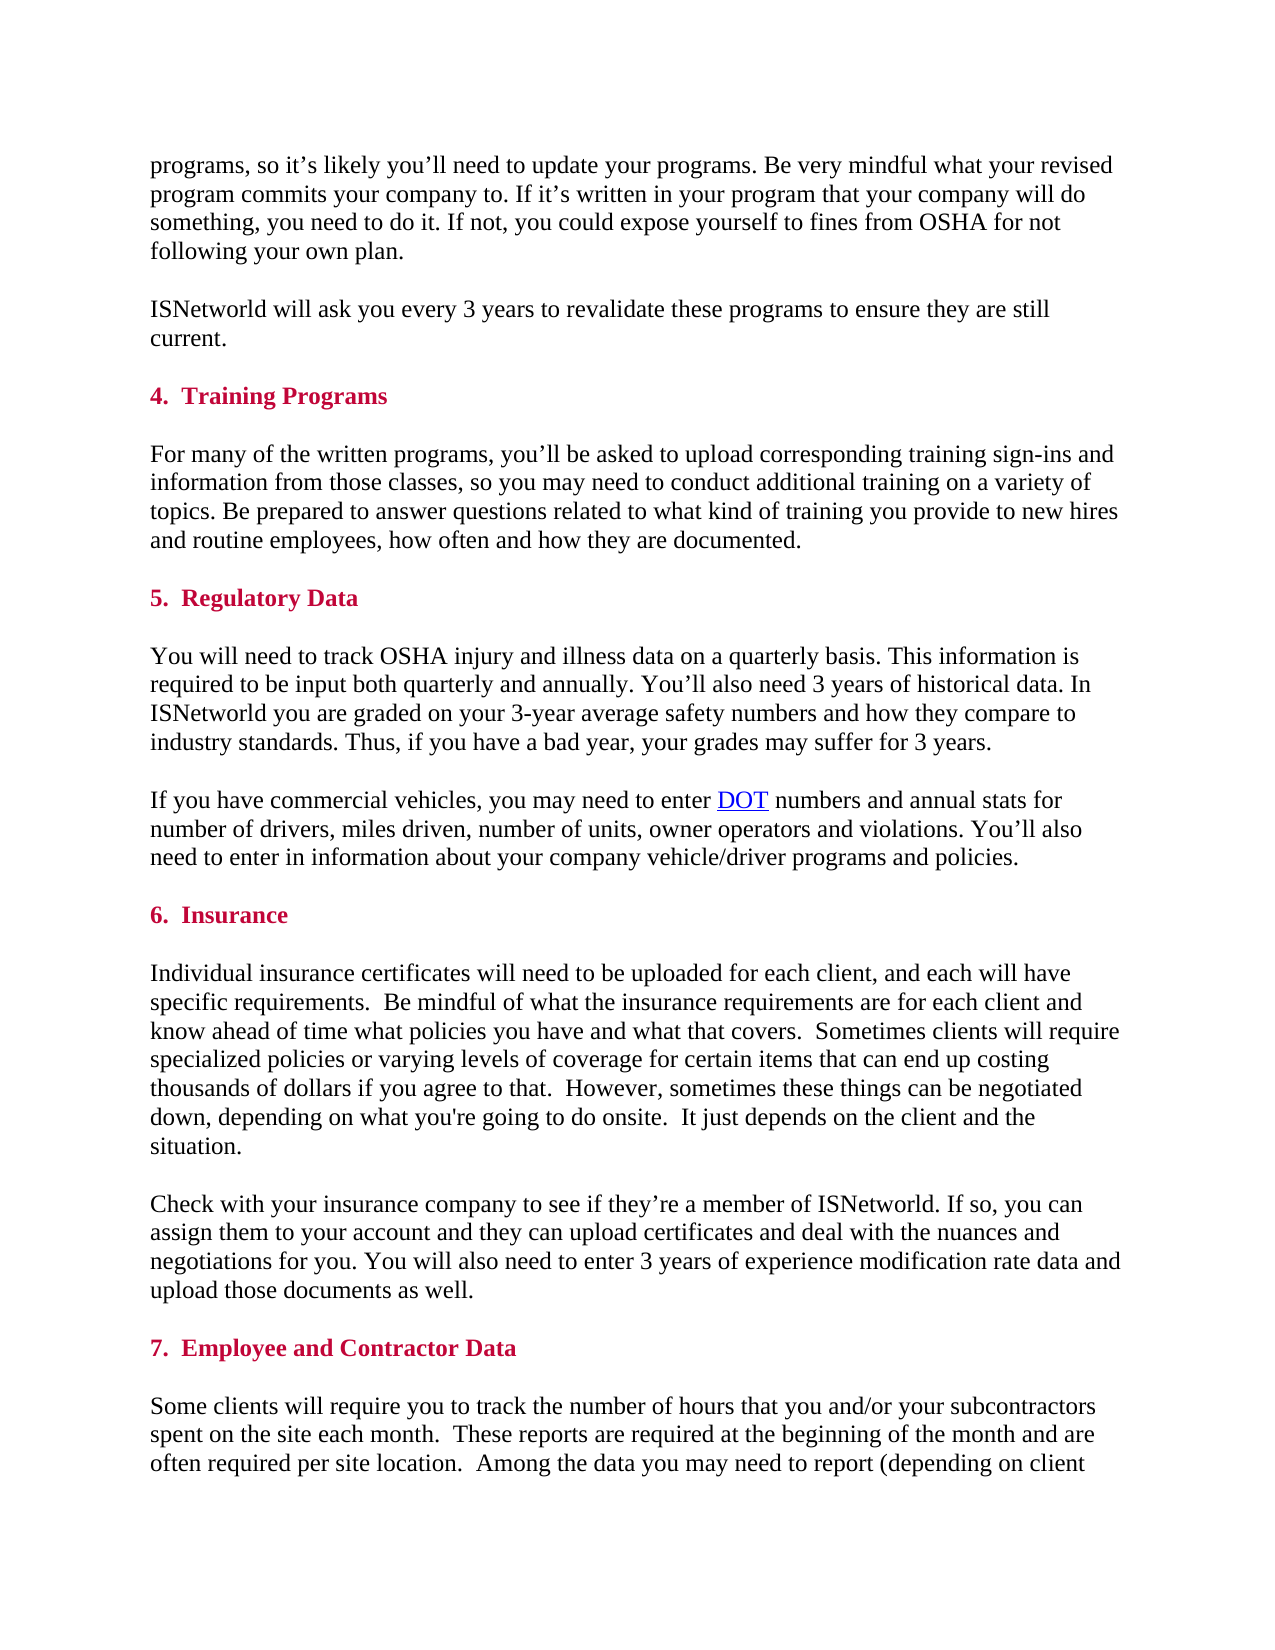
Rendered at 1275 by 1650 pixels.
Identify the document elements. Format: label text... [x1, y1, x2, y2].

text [150, 1391, 1125, 1477]
text For many of the written programs, you’ll be asked to upload corresponding training sign-ins and information from those classes, so you may need to conduct additional training on a variety of topics. Be prepared to answer questions related to what kind of training you provide to new hires and routine employees, how often and how they are documented. [150, 439, 1125, 554]
text You will need to track OSHA injury and illness data on a quarterly basis. This information is required to be input both quarterly and annually. You’ll also need 3 years of historical data. In ISNetworld you are graded on your 3-year average safety numbers and how they compare to industry standards. Thus, if you have a bad year, your grades may suffer for 3 years. [150, 641, 1125, 756]
text Individual insurance certificates will need to be uploaded for each client, and each will have specific requirements. Be mindful of what the insurance requirements are for each client and know ahead of time what policies you have and what that covers. Sometimes clients will require specialized policies or varying levels of coverage for certain items that can end up costing thousands of dollars if you agree to that. However, sometimes these things can be negotiated down, depending on what you're going to do onsite. It just depends on the client and the situation. [150, 958, 1125, 1159]
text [150, 150, 1125, 265]
text 7. Employee and Contractor Data [150, 1333, 1125, 1362]
text If you have commercial vehicles, you may need to enter DOT numbers and annual stats for number of drivers, miles driven, number of units, owner operators and violations. You’ll also need to enter in information about your company vehicle/driver programs and policies. [150, 785, 1125, 871]
text 5. Regulatory Data [150, 583, 1125, 612]
text 4. Training Programs [150, 381, 1125, 409]
text ISNetworld will ask you every 3 years to revalidate these programs to ensure they are still current. [150, 294, 1125, 352]
text Check with your insurance company to see if they’re a member of ISNetworld. If so, you can assign them to your account and they can upload certificates and deal with the nuances and negotiations for you. You will also need to enter 3 years of experience modification rate data and upload those documents as well. [150, 1189, 1125, 1304]
text 6. Insurance [150, 900, 1125, 929]
